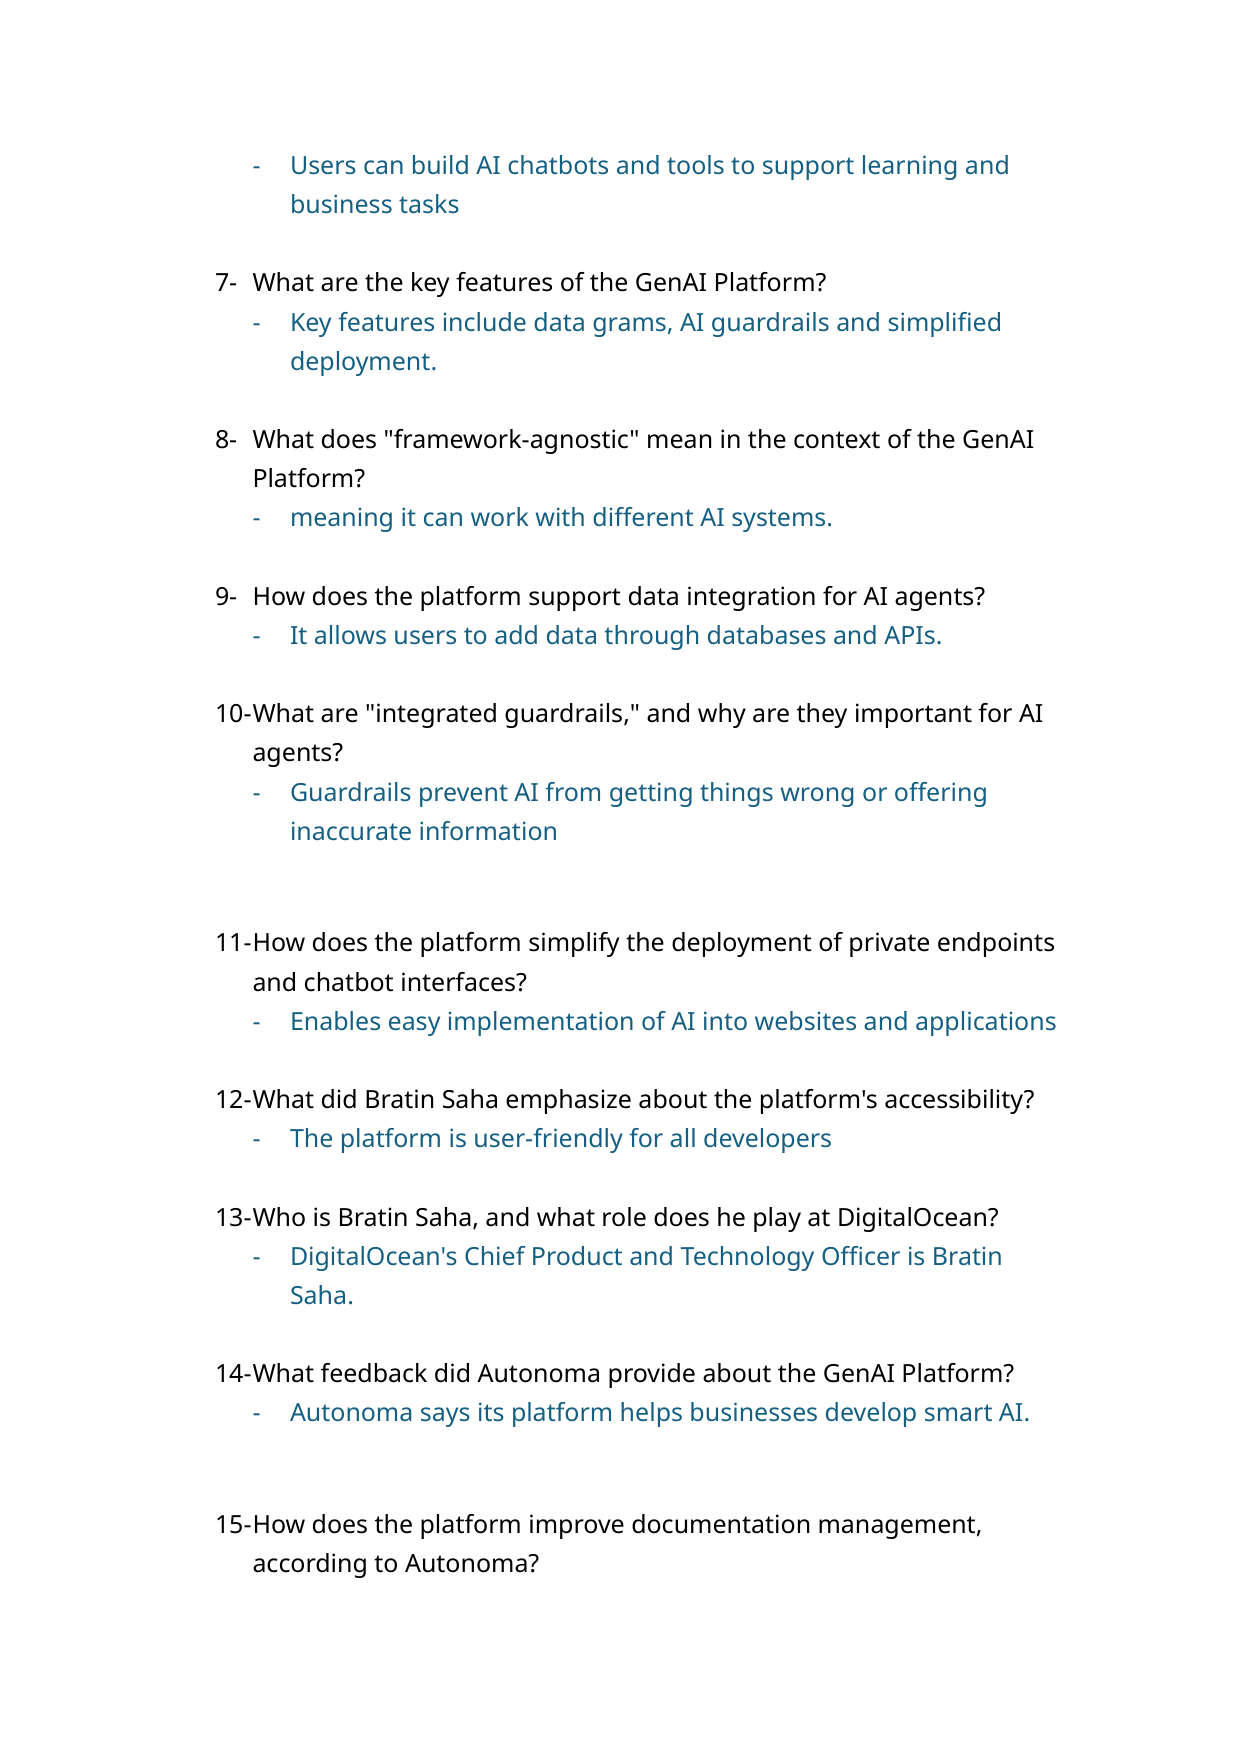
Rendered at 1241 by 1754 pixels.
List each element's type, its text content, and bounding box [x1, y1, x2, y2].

list Key features include data grams, AI guardrails and simplified deployment. [252, 304, 1063, 377]
list Who is Bratin Saha, and what role does he play at DigitalOcean? [215, 1199, 1063, 1233]
list Guardrails prevent AI from getting things wrong or offering inaccurate information [252, 774, 1063, 847]
list How does the platform support data integration for AI agents? [215, 578, 1063, 612]
list Enables easy implementation of AI into websites and applications [252, 1003, 1063, 1037]
list meaning it can work with different AI systems. [252, 500, 1063, 534]
list What did Bratin Saha emphasize about the platform's accessibility? [215, 1082, 1063, 1116]
list Autonoma says its platform helps businesses develop smart AI. [252, 1395, 1063, 1429]
list Users can build AI chatbots and tools to support learning and business tasks [252, 148, 1063, 221]
list How does the platform improve documentation management, according to Autonoma? [215, 1507, 1063, 1580]
list It allows users to add data through databases and APIs. [252, 618, 1063, 652]
list How does the platform simplify the deployment of private endpoints and chatbot interfaces? [215, 925, 1063, 998]
list What does "framework-agnostic" mean in the context of the GenAI Platform? [215, 422, 1063, 495]
list What are the key features of the GenAI Platform? [215, 265, 1063, 299]
list What feedback did Autonoma provide about the GenAI Platform? [215, 1356, 1063, 1390]
list What are "integrated guardrails," and why are they important for AI agents? [215, 696, 1063, 769]
list DigitalOcean's Chief Product and Technology Officer is Bratin Saha. [252, 1238, 1063, 1312]
list The platform is user-friendly for all developers [252, 1121, 1063, 1155]
